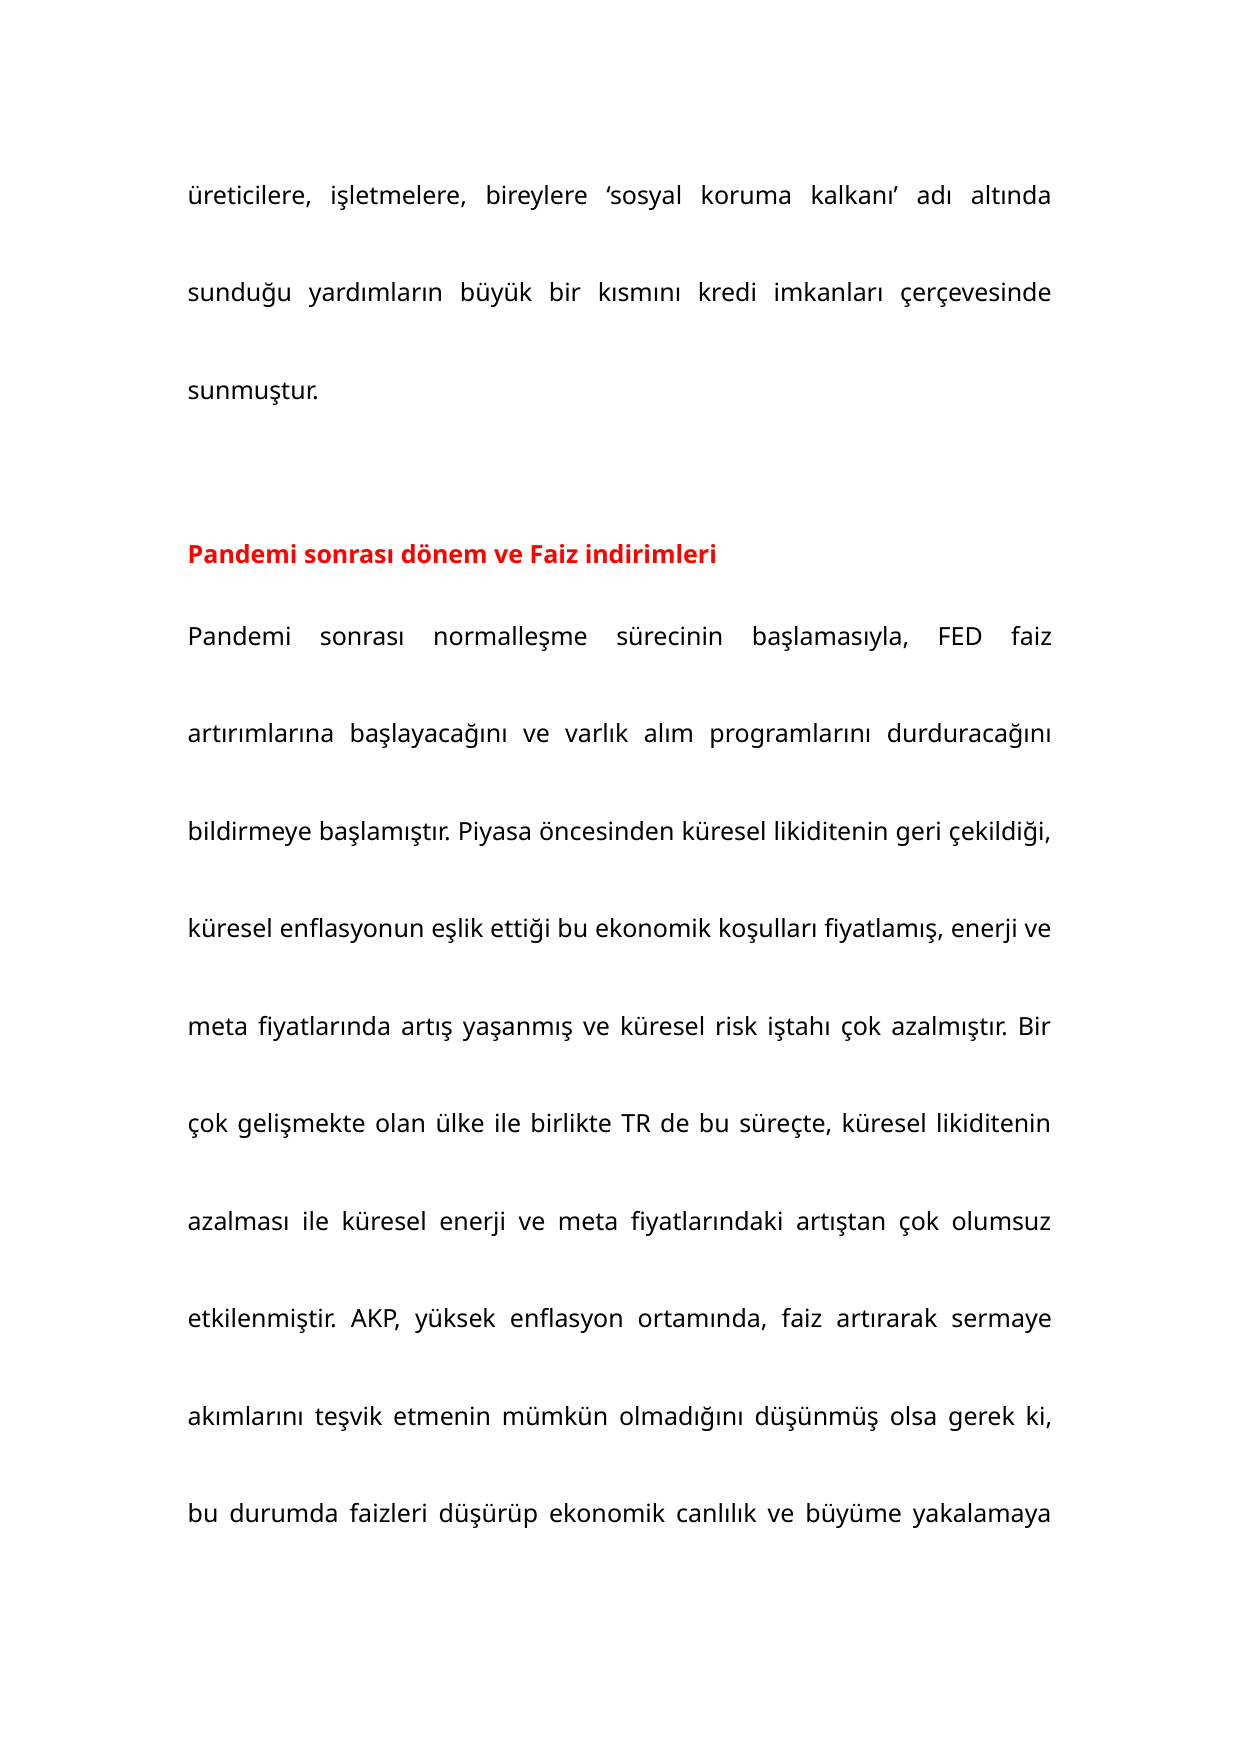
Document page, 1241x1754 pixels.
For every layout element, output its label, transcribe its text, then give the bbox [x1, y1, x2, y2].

text Pandemi sonrası dönem ve Faiz indirimleri [187, 521, 1053, 586]
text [187, 162, 1053, 422]
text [187, 603, 1053, 1545]
